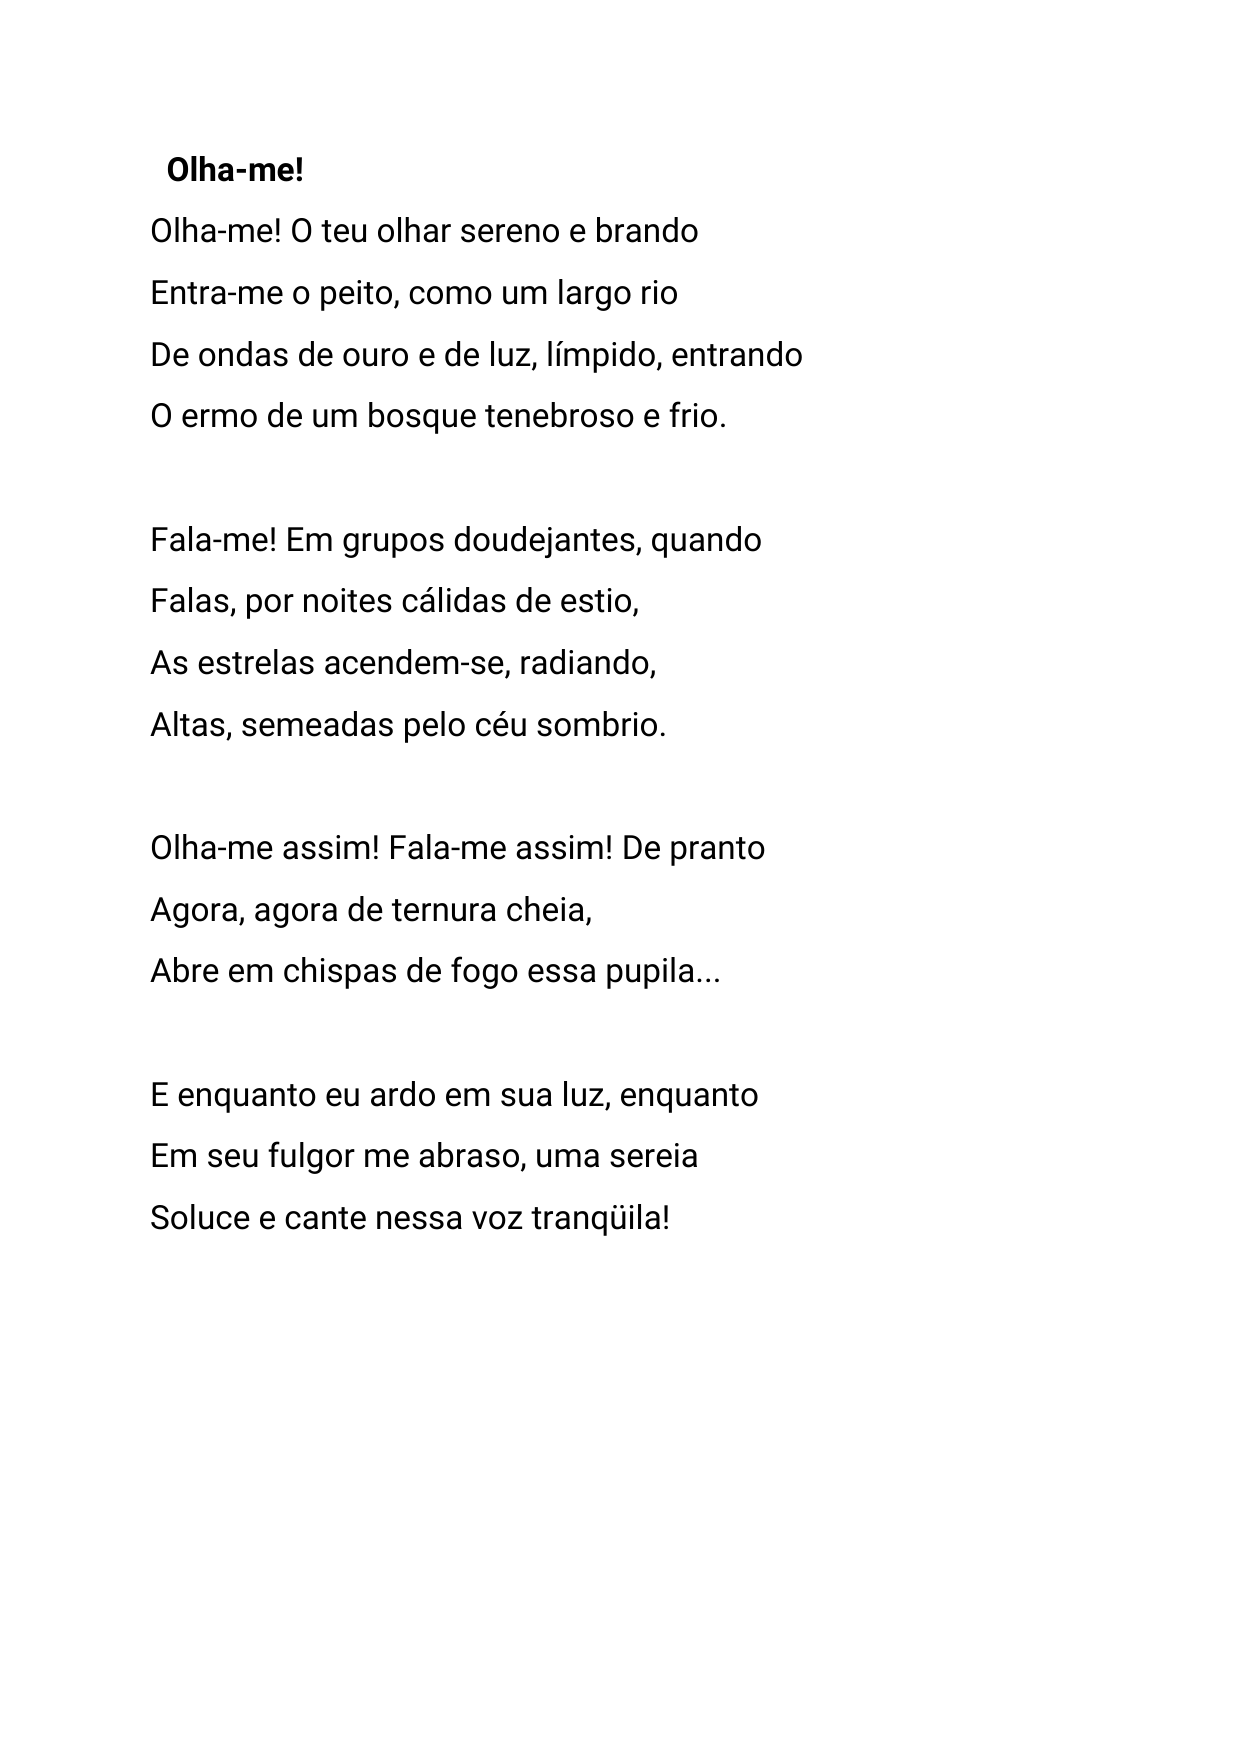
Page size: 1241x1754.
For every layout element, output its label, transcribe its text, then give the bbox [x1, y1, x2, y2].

text Fala-me! Em grupos doudejantes, quando [150, 520, 1090, 559]
text Abre em chispas de fogo essa pupila... [150, 952, 1090, 991]
text O ermo de um bosque tenebroso e frio. [150, 397, 1090, 436]
text Olha-me! [150, 150, 1090, 189]
text De ondas de ouro e de luz, límpido, entrando [150, 335, 1090, 374]
text Olha-me! O teu olhar sereno e brando [150, 212, 1090, 251]
text Soluce e cante nessa voz tranqüila! [150, 1198, 1090, 1237]
text Agora, agora de ternura cheia, [150, 890, 1090, 929]
text Altas, semeadas pelo céu sombrio. [150, 705, 1090, 744]
text Entra-me o peito, como um largo rio [150, 273, 1090, 312]
text As estrelas acendem-se, radiando, [150, 643, 1090, 682]
text E enquanto eu ardo em sua luz, enquanto [150, 1075, 1090, 1114]
text Falas, por noites cálidas de estio, [150, 582, 1090, 621]
text Em seu fulgor me abraso, uma sereia [150, 1137, 1090, 1176]
text Olha-me assim! Fala-me assim! De pranto [150, 828, 1090, 867]
